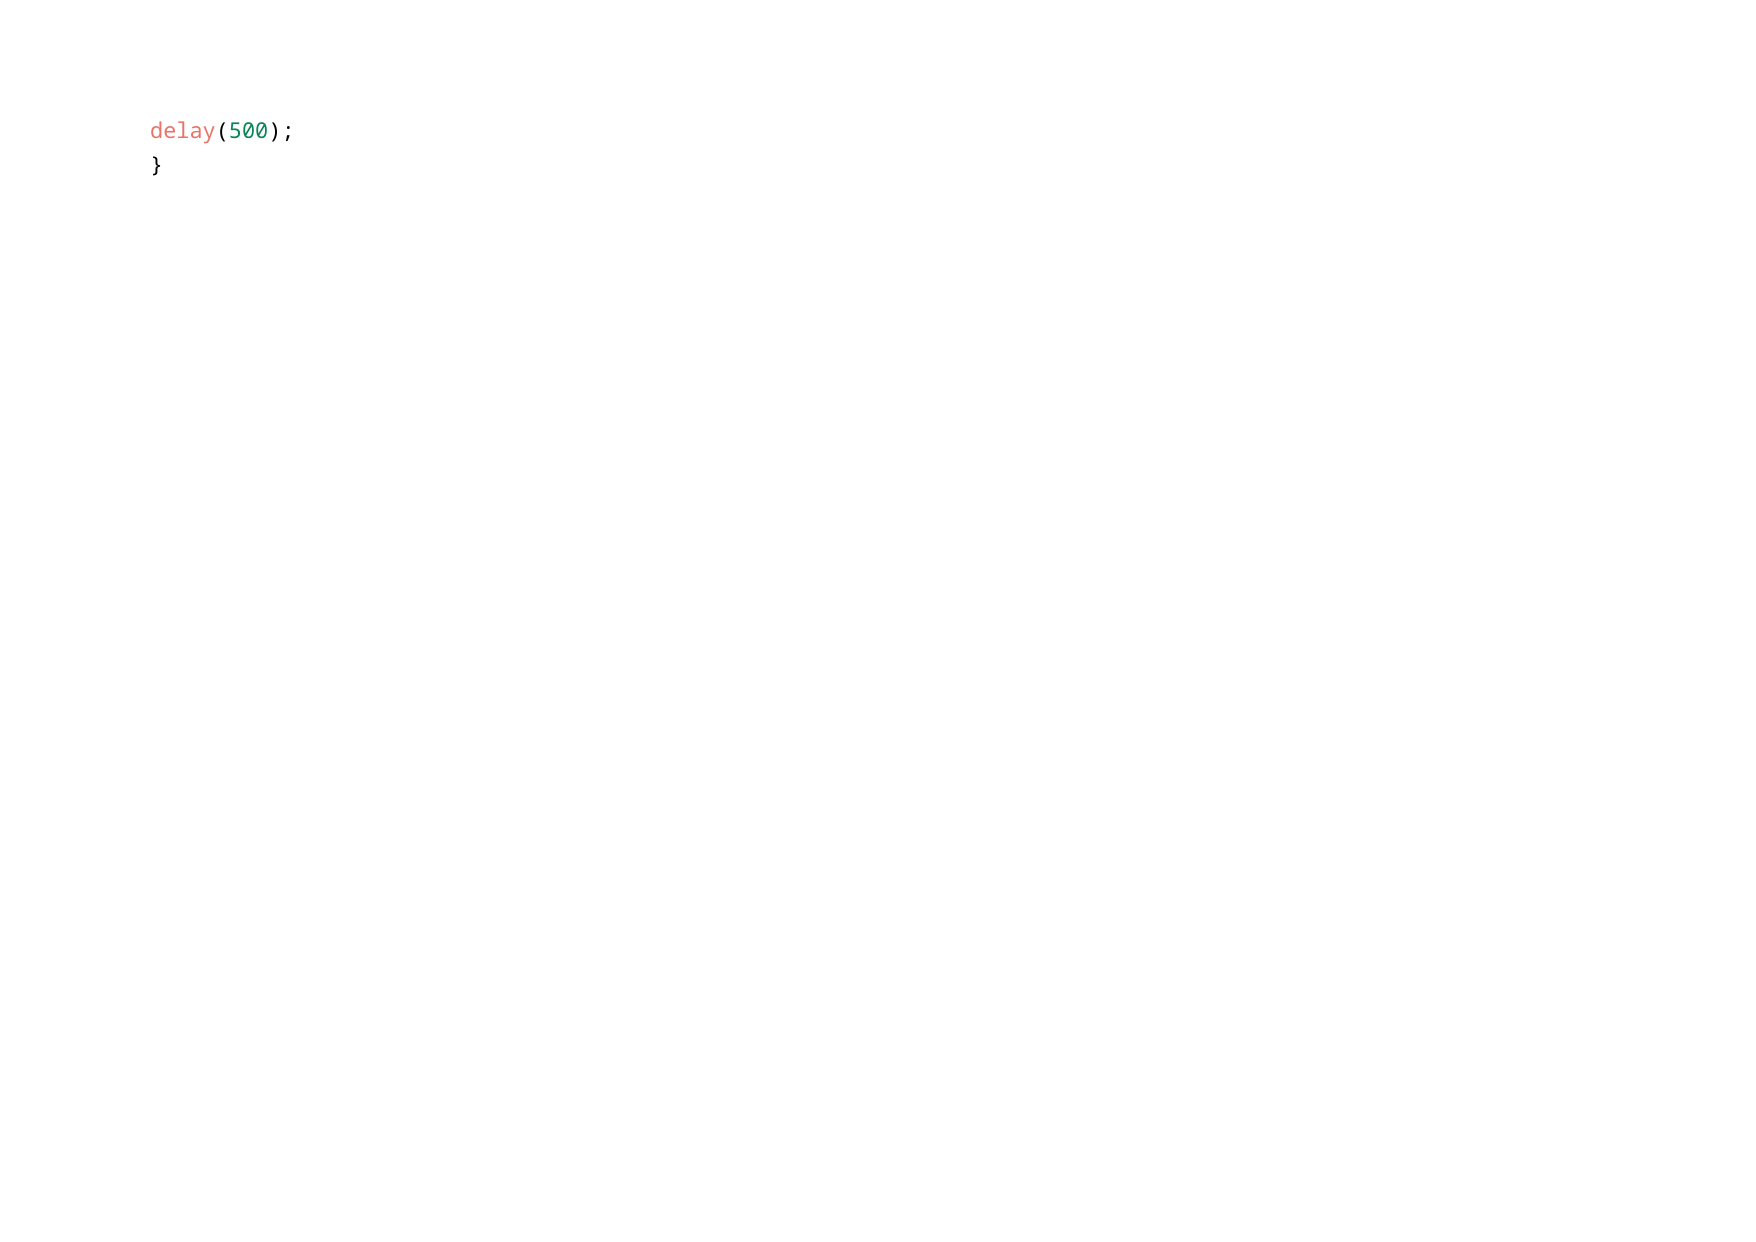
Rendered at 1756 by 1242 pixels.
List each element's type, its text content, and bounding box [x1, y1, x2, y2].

text } [150, 149, 1503, 179]
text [150, 114, 367, 144]
